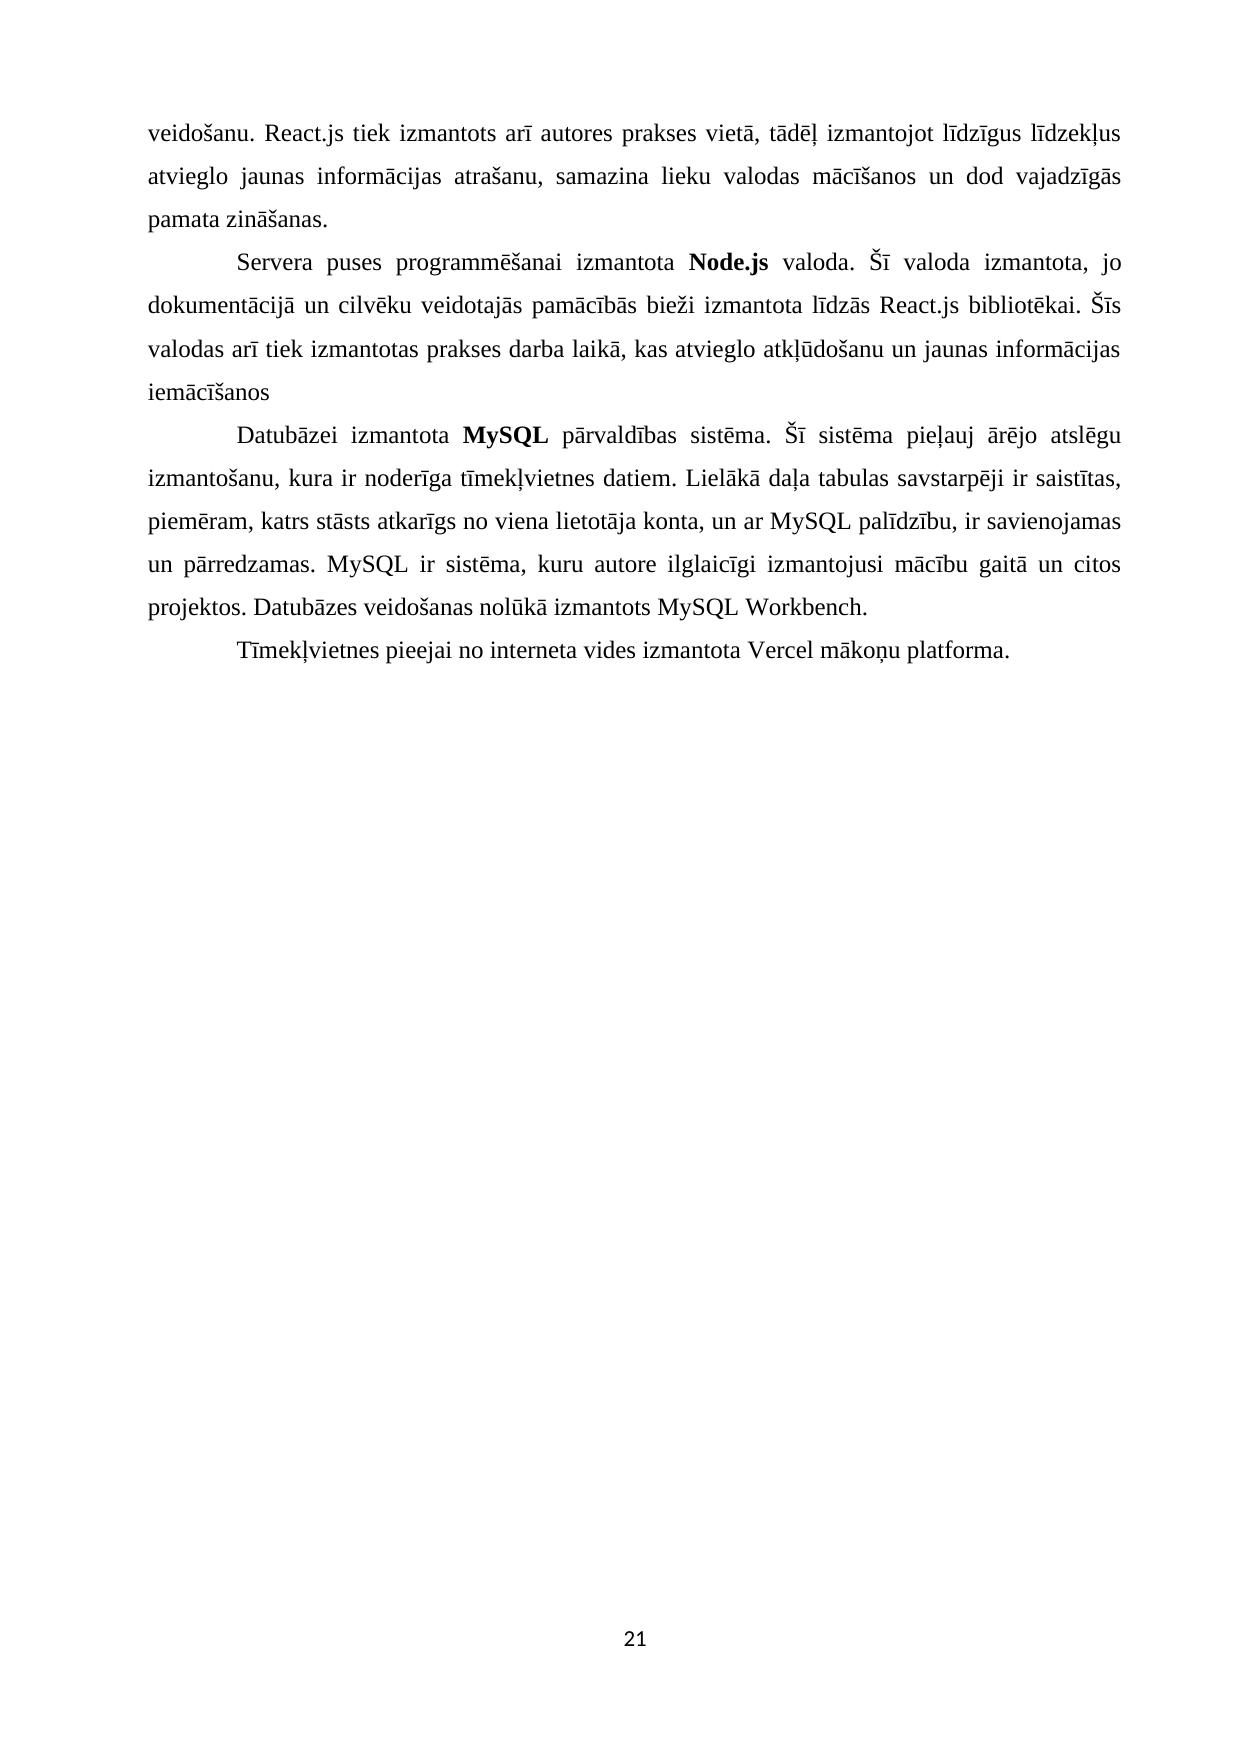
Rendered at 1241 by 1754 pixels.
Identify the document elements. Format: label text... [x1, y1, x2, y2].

text Servera puses programmēšanai izmantota Node.js valoda. Šī valoda izmantota, jo dokumentācijā un cilvēku veidotajās pamācībās bieži izmantota līdzās React.js bibliotēkai. Šīs valodas arī tiek izmantotas prakses darba laikā, kas atvieglo atkļūdošanu un jaunas informācijas iemācīšanos [148, 247, 1122, 406]
text Datubāzei izmantota MySQL pārvaldības sistēma. Šī sistēma pieļauj ārējo atslēgu izmantošanu, kura ir noderīga tīmekļvietnes datiem. Lielākā daļa tabulas savstarpēji ir saistītas, piemēram, katrs stāsts atkarīgs no viena lietotāja konta, un ar MySQL palīdzību, ir savienojamas un pārredzamas. MySQL ir sistēma, kuru autore ilglaicīgi izmantojusi mācību gaitā un citos projektos. Datubāzes veidošanas nolūkā izmantots MySQL Workbench. [148, 420, 1122, 621]
text Tīmekļvietnes pieejai no interneta vides izmantota Vercel mākoņu platforma. [148, 636, 1122, 664]
